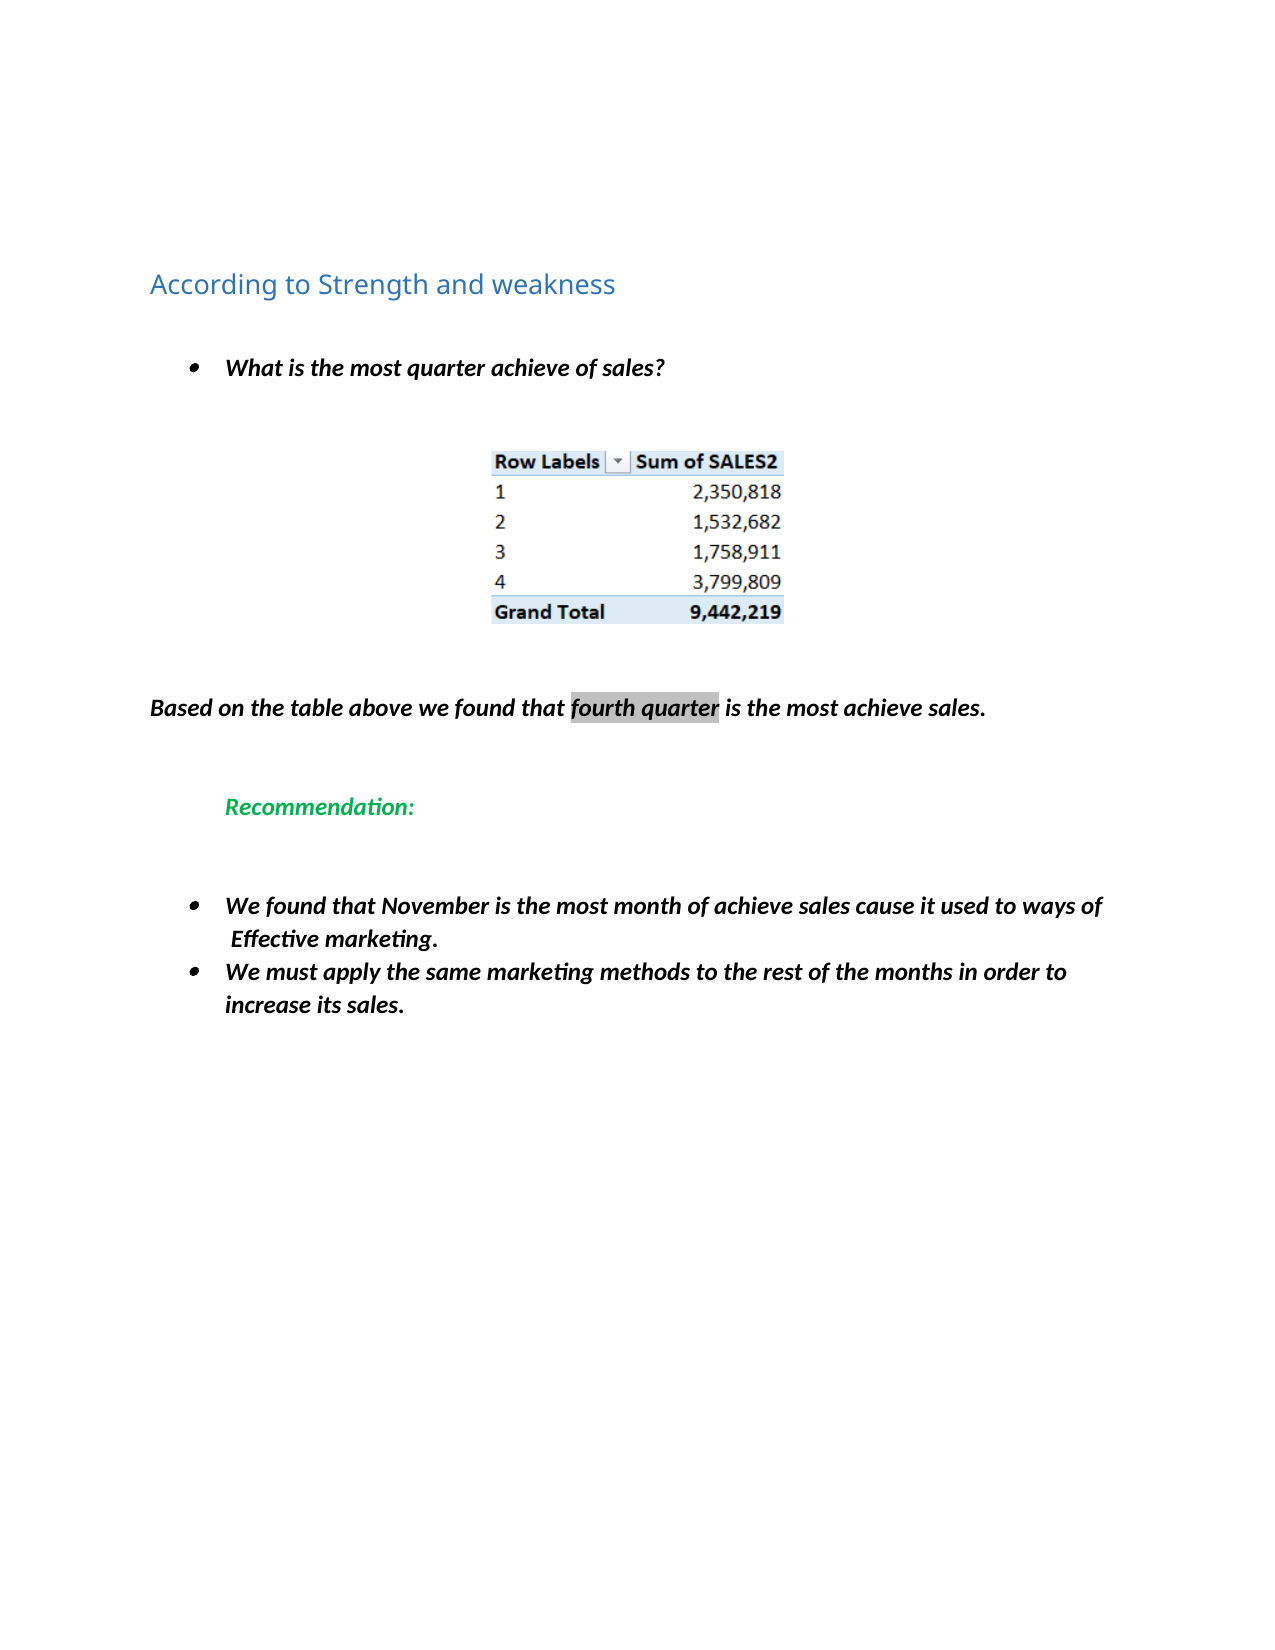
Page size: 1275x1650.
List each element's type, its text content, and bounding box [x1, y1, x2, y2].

list Recommendation: [225, 791, 1125, 822]
list We found that November is the most month of achieve sales cause it used to ways of [187, 890, 1125, 921]
list We must apply the same marketing methods to the rest of the months in order to increase its sales. [187, 956, 1125, 1019]
subtitle According to Strength and weakness [150, 265, 1125, 302]
list Effective marketing. [225, 923, 1125, 953]
list What is the most quarter achieve of sales? [187, 352, 1125, 383]
text Based on the table above we found that fourth quarter is the most achieve sales. [719, 692, 1125, 723]
text Based on the table above we found that fourth quarter is the most achieve sales. [150, 692, 571, 723]
